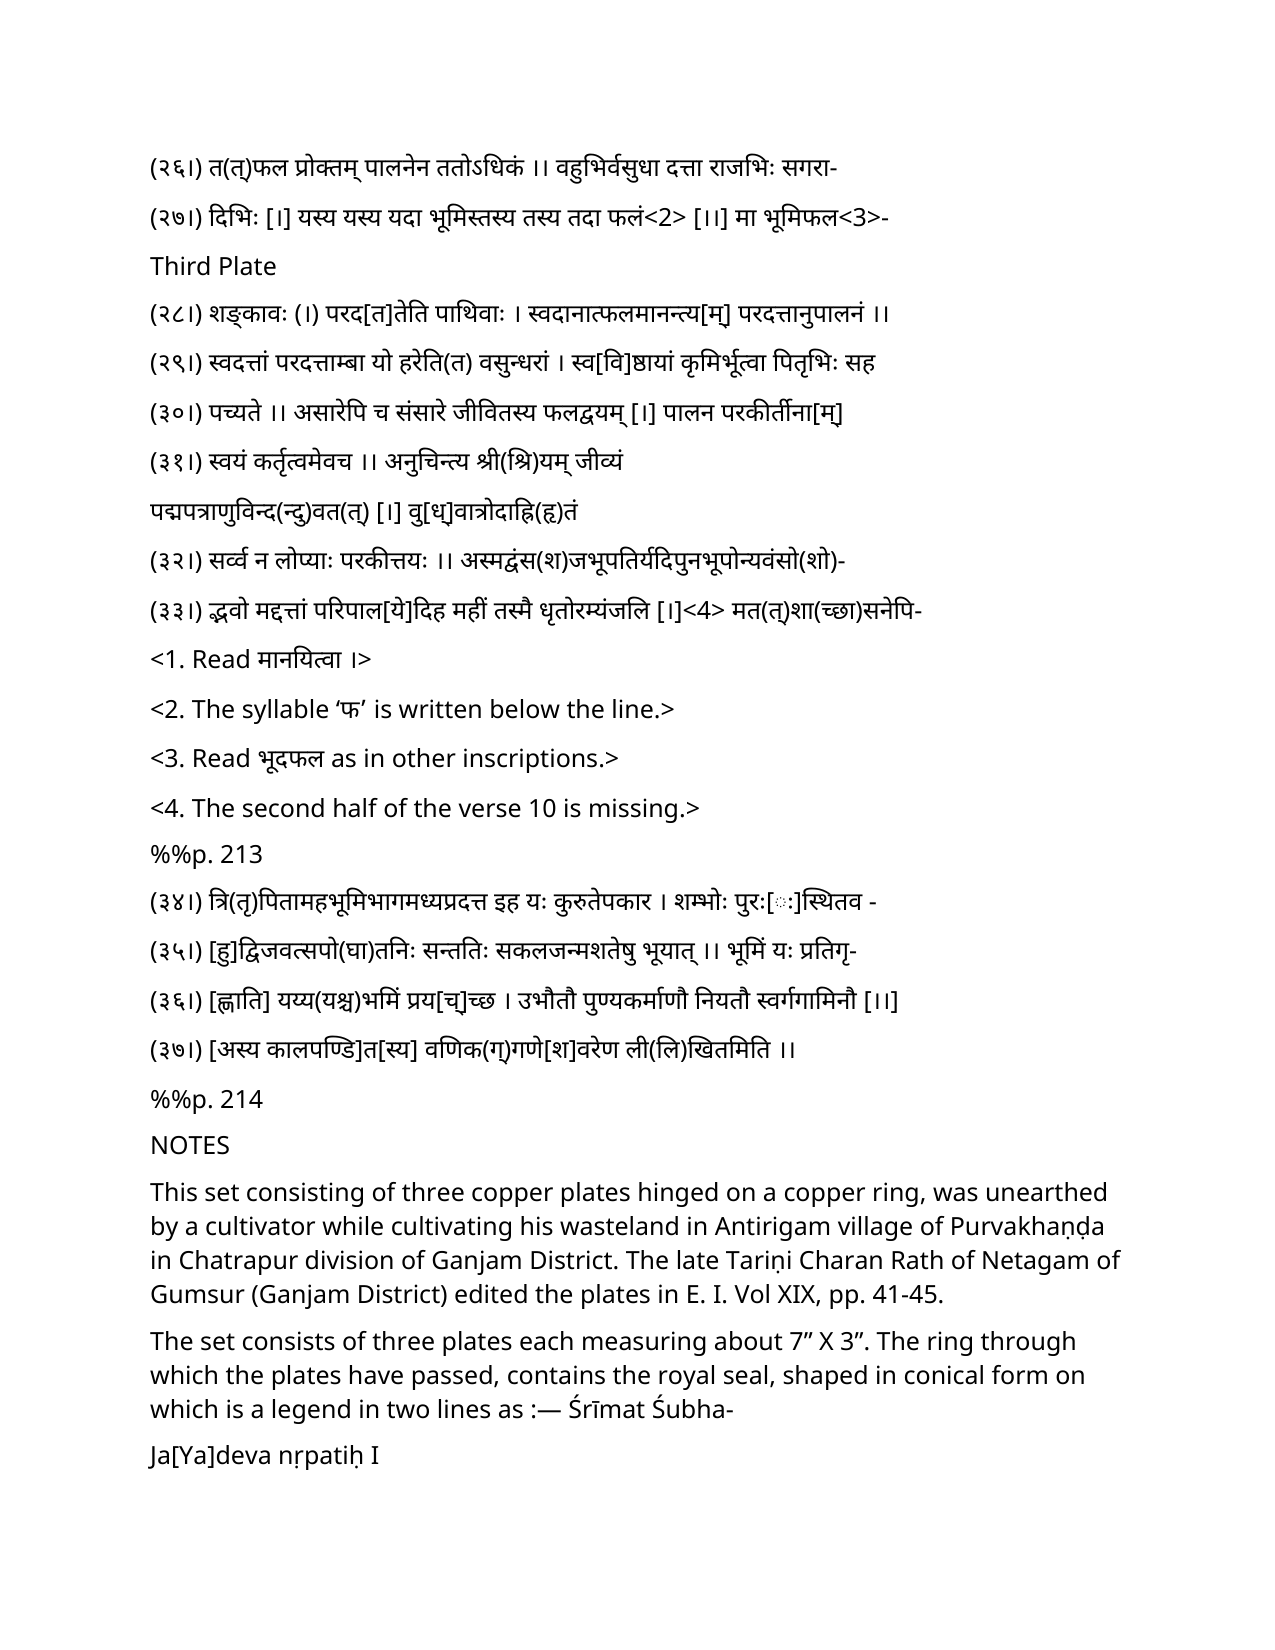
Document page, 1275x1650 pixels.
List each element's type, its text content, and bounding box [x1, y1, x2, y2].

text पद्मपत्राणुविन्द(न्दु)वत(त्) [।] वु[ध्]वात्रोदाह्रि(हृ)तं [150, 493, 1125, 530]
text (३५।) [हु]द्विजवत्सपो(घा)तनिः सन्ततिः सकलजन्मशतेषु भूयात् ।। भूमिं यः प्रतिगृ- [150, 933, 1125, 970]
text %%p. 214 [150, 1081, 1125, 1115]
text (२७।) दिभिः [।] यस्य यस्य यदा भूमिस्तस्य तस्य तदा फलं<2> [।।] मा भूमिफल<3>- [150, 199, 1125, 236]
text (३३।) द्भवो मद्दत्तां परिपाल[ये]दिह महीं तस्मै धृतोरम्यंजलि [।]<4> मत(त्)शा(च्छा)सनेपि- [150, 592, 1125, 629]
text (३०।) पच्यते ।। असारेपि च संसारे जीवितस्य फलद्वयम् [।] पालन परकीर्तीना[म्] [150, 394, 1125, 431]
text (२८।) शङ्कावः (।) परद[त]तेति पाथिवाः । स्वदानात्फलमानन्त्य[म्] परदत्तानुपालनं ।। [150, 296, 1125, 332]
text (३७।) [अस्य कालपण्डि]त[स्य] वणिक(ग्)गणे[श]वरेण ली(लि)खितमिति ।। [150, 1032, 1125, 1069]
text <2. The syllable ‘फ’ is written below the line.> [150, 691, 1125, 728]
text (३४।) त्रि(तृ)पितामहभूमिभागमध्यप्रदत्त इह यः कुरुतेपकार । शम्भोः पुरः[ः]स्थितव - [150, 883, 1125, 920]
text Ja[Ya]deva nṛpatiḥ I [150, 1438, 1125, 1472]
text %%p. 213 [150, 837, 1125, 871]
text <1. Read मानयित्वा ।> [150, 642, 1125, 679]
text <3. Read भूदफल as in other inscriptions.> [150, 741, 1125, 778]
text (३६।) [ह्णाति] यय्य(यश्च)भमिं प्रय[च्]च्छ । उभौतौ पुण्यकर्माणौ नियतौ स्वर्गगामिनौ [।।] [150, 982, 1125, 1019]
text This set consisting of three copper plates hinged on a copper ring, was unearthed by a cultivator while cultivating his wasteland in Antirigam village of Purvakhaṇḍa in Chatrapur division of Ganjam District. The late Tariṇi Charan Rath of Netagam of Gumsur (Ganjam District) edited the plates in E. I. Vol XIX, pp. 41-45. [150, 1174, 1125, 1311]
text (३२।) सर्व्व न लोप्याः परकीत्तयः ।। अस्मद्वंस(श)जभूपतिर्यदिपुनभूपोन्यवंसो(शो)- [150, 543, 1125, 580]
text (२९।) स्वदत्तां परदत्ताम्बा यो हरेति(त) वसुन्धरां । स्व[वि]ष्ठायां कृमिर्भूत्वा पितृभिः सह [150, 345, 1125, 382]
text <4. The second half of the verse 10 is missing.> [150, 790, 1125, 824]
text (२६।) त(त्)फल प्रोक्तम् पालनेन ततोऽधिकं ।। वहुभिर्वसुधा दत्ता राजभिः सगरा- [150, 150, 1125, 187]
text Third Plate [150, 249, 1125, 283]
text (३१।) स्वयं कर्तृत्वमेवच ।। अनुचिन्त्य श्री(श्रि)यम् जीव्यं [150, 444, 1125, 481]
text The set consists of three plates each measuring about 7” X 3”. The ring through which the plates have passed, contains the royal seal, shaped in conical form on which is a legend in two lines as :— Śrīmat Śubha- [150, 1323, 1125, 1425]
text NOTES [150, 1128, 1125, 1162]
